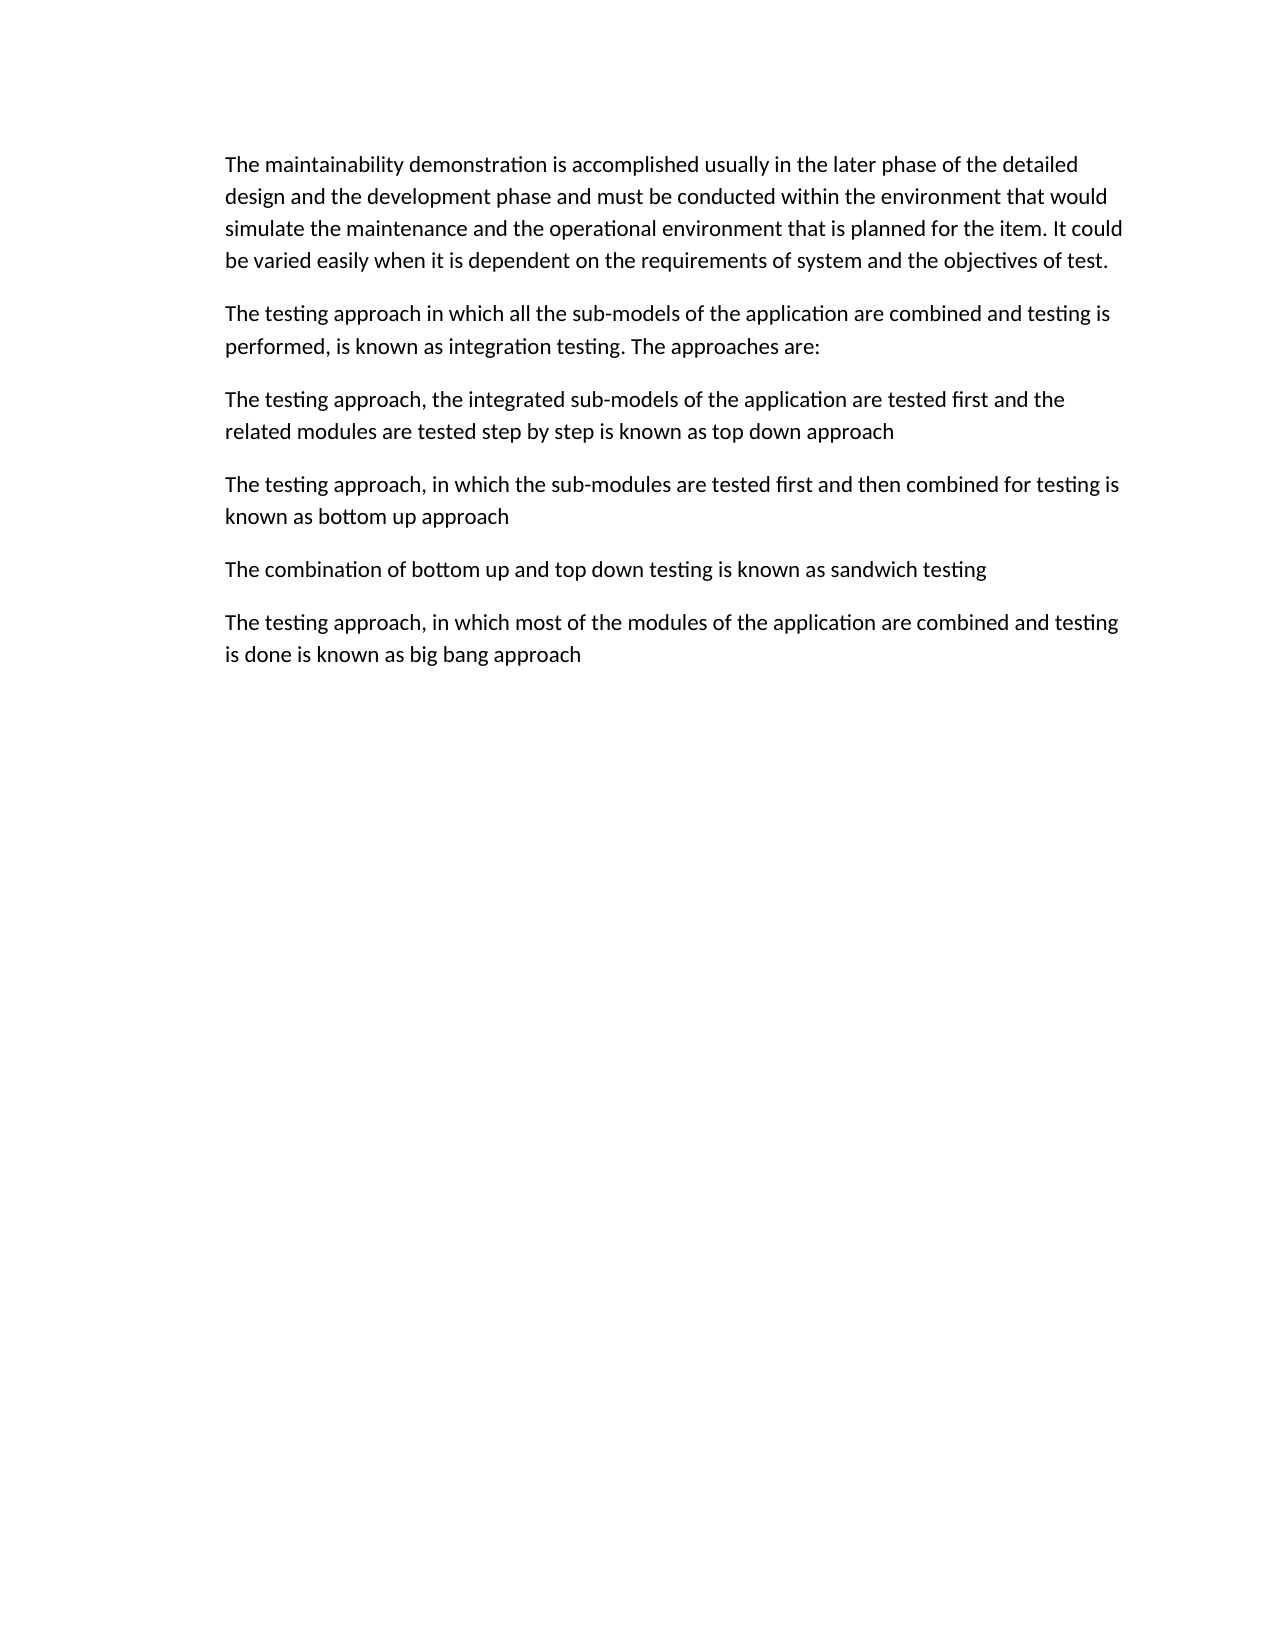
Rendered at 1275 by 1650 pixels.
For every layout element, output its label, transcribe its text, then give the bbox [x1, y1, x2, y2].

text The maintainability demonstration is accomplished usually in the later phase of the detailed design and the development phase and must be conducted within the environment that would simulate the maintenance and the operational environment that is planned for the item. It could be varied easily when it is dependent on the requirements of system and the objectives of test. [225, 150, 1125, 274]
text The testing approach in which all the sub-models of the application are combined and testing is performed, is known as integration testing. The approaches are: [225, 299, 1125, 360]
text The testing approach, the integrated sub-models of the application are tested first and the related modules are tested step by step is known as top down approach [225, 385, 1125, 445]
text The testing approach, in which the sub-modules are tested first and then combined for testing is known as bottom up approach [225, 470, 1125, 530]
text The testing approach, in which most of the modules of the application are combined and testing is done is known as big bang approach [225, 608, 1125, 668]
text The combination of bottom up and top down testing is known as sandwich testing [225, 555, 1125, 583]
